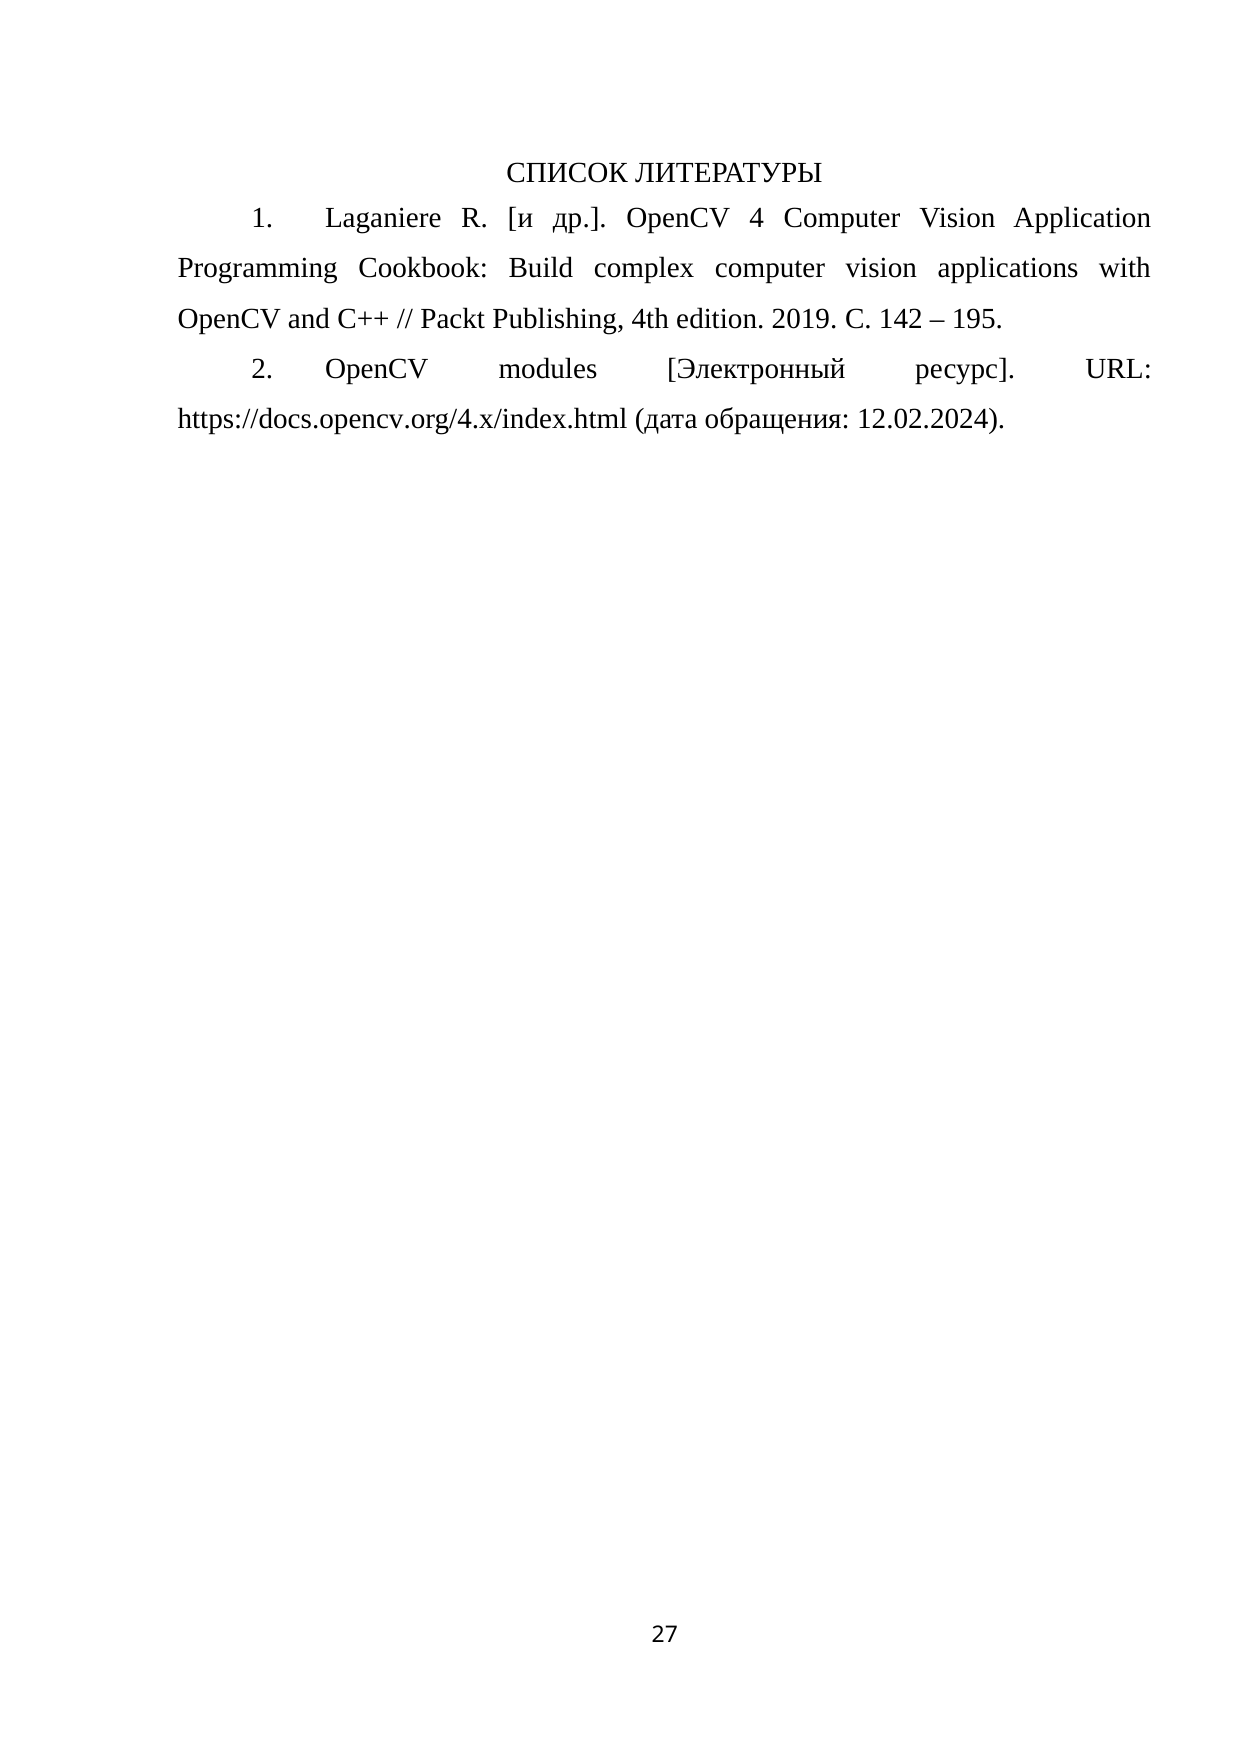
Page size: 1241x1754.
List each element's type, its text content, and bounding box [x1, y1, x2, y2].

subtitle СПИСОК ЛИТЕРАТУРЫ [177, 156, 1152, 189]
list OpenCV modules [Электронный ресурс]. URL: https://docs.opencv.org/4.x/index.html (дата обращения: 12.02.2024). [177, 351, 1152, 435]
list Laganiere R. [и др.]. OpenCV 4 Computer Vision Application Programming Cookbook: Build complex computer vision applications with OpenCV and C++ // Packt Publishing, 4th edition. 2019. С. 142 – 195. [177, 200, 1152, 334]
